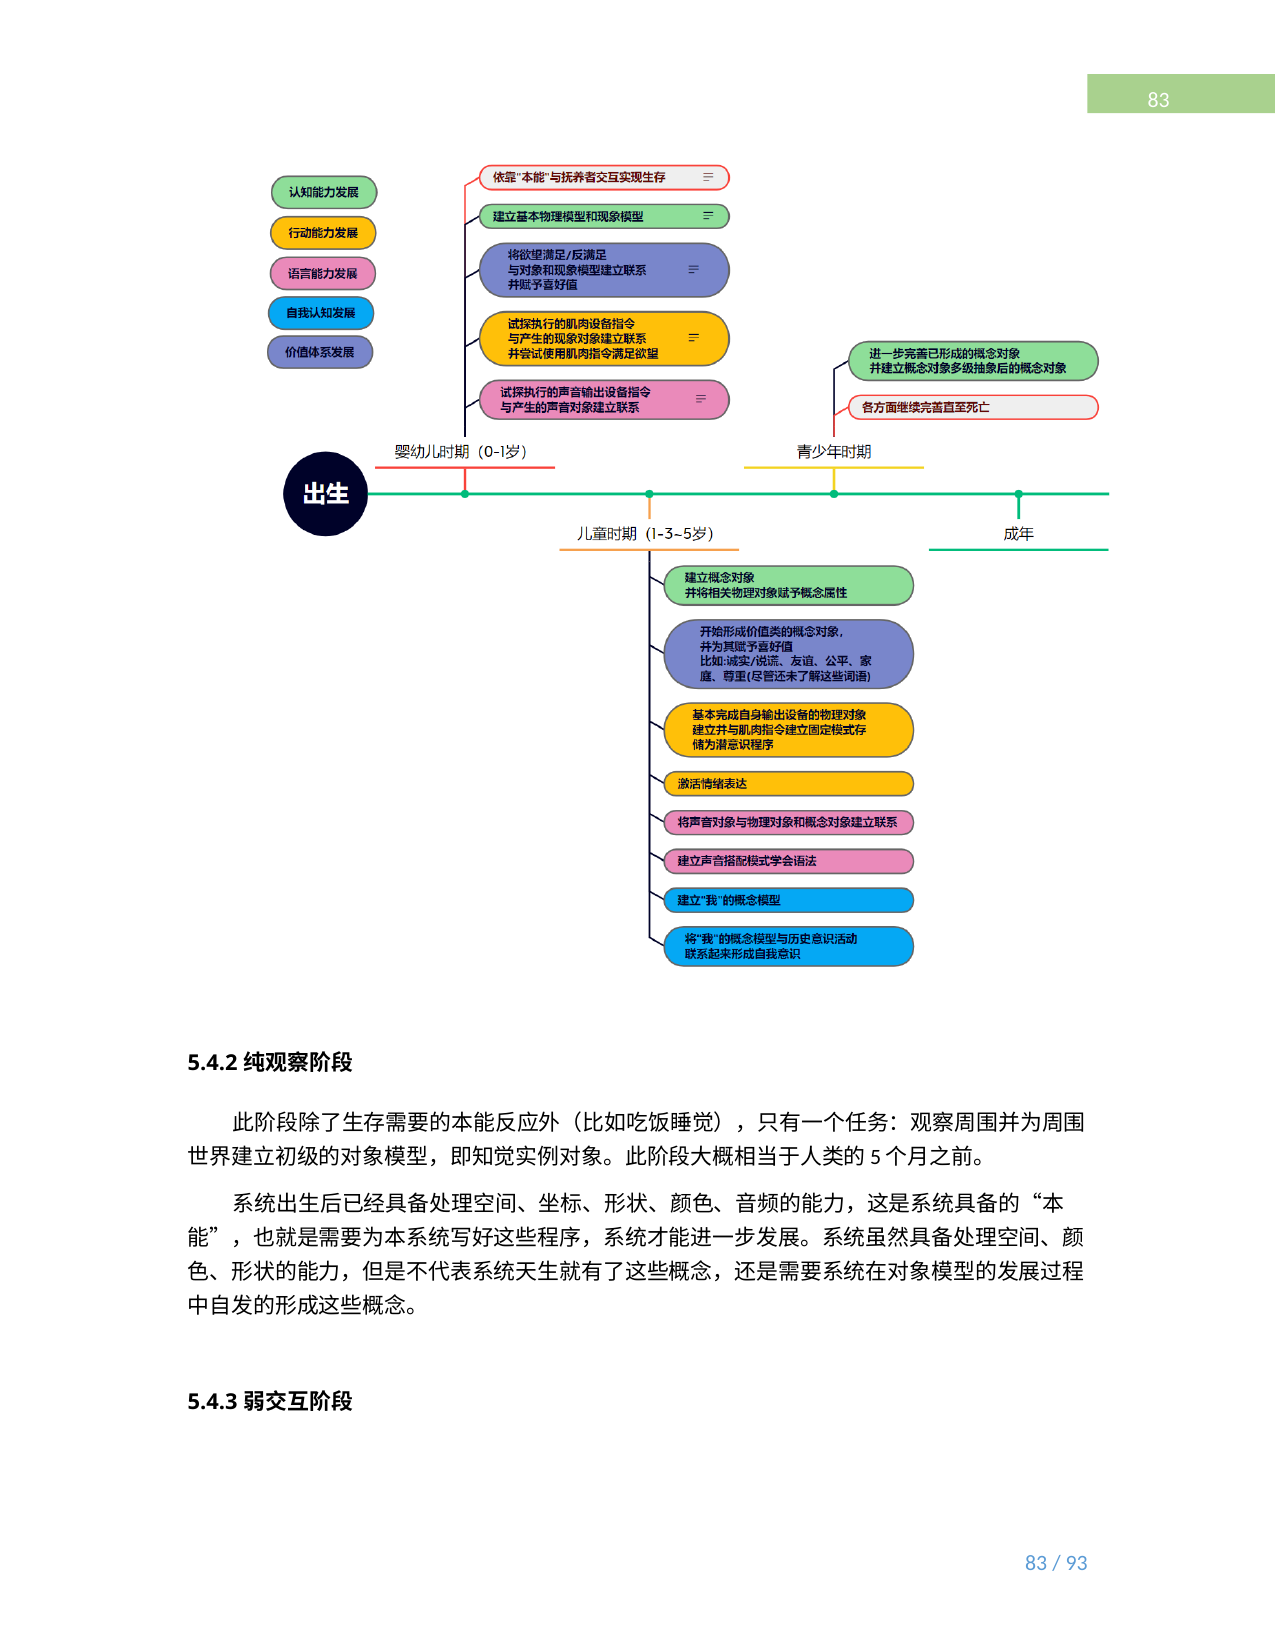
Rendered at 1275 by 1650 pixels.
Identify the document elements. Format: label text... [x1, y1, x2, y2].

text 此阶段除了生存需要的本能反应外（比如吃饭睡觉），只有一个任务：观察周围并为周围世界建立初级的对象模型，即知觉实例对象。此阶段大概相当于人类的5个月之前。 [187, 1105, 1087, 1171]
text 系统出生后已经具备处理空间、坐标、形状、颜色、音频的能力，这是系统具备的“本能”，也就是需要为本系统写好这些程序，系统才能进一步发展。系统虽然具备处理空间、颜色、形状的能力，但是不代表系统天生就有了这些概念，还是需要系统在对象模型的发展过程中自发的形成这些概念。 [187, 1186, 1087, 1320]
subtitle 5.4.2 纯观察阶段 [187, 1045, 1066, 1076]
subtitle 5.4.3 弱交互阶段 [187, 1384, 1066, 1416]
picture [232, 150, 1133, 981]
